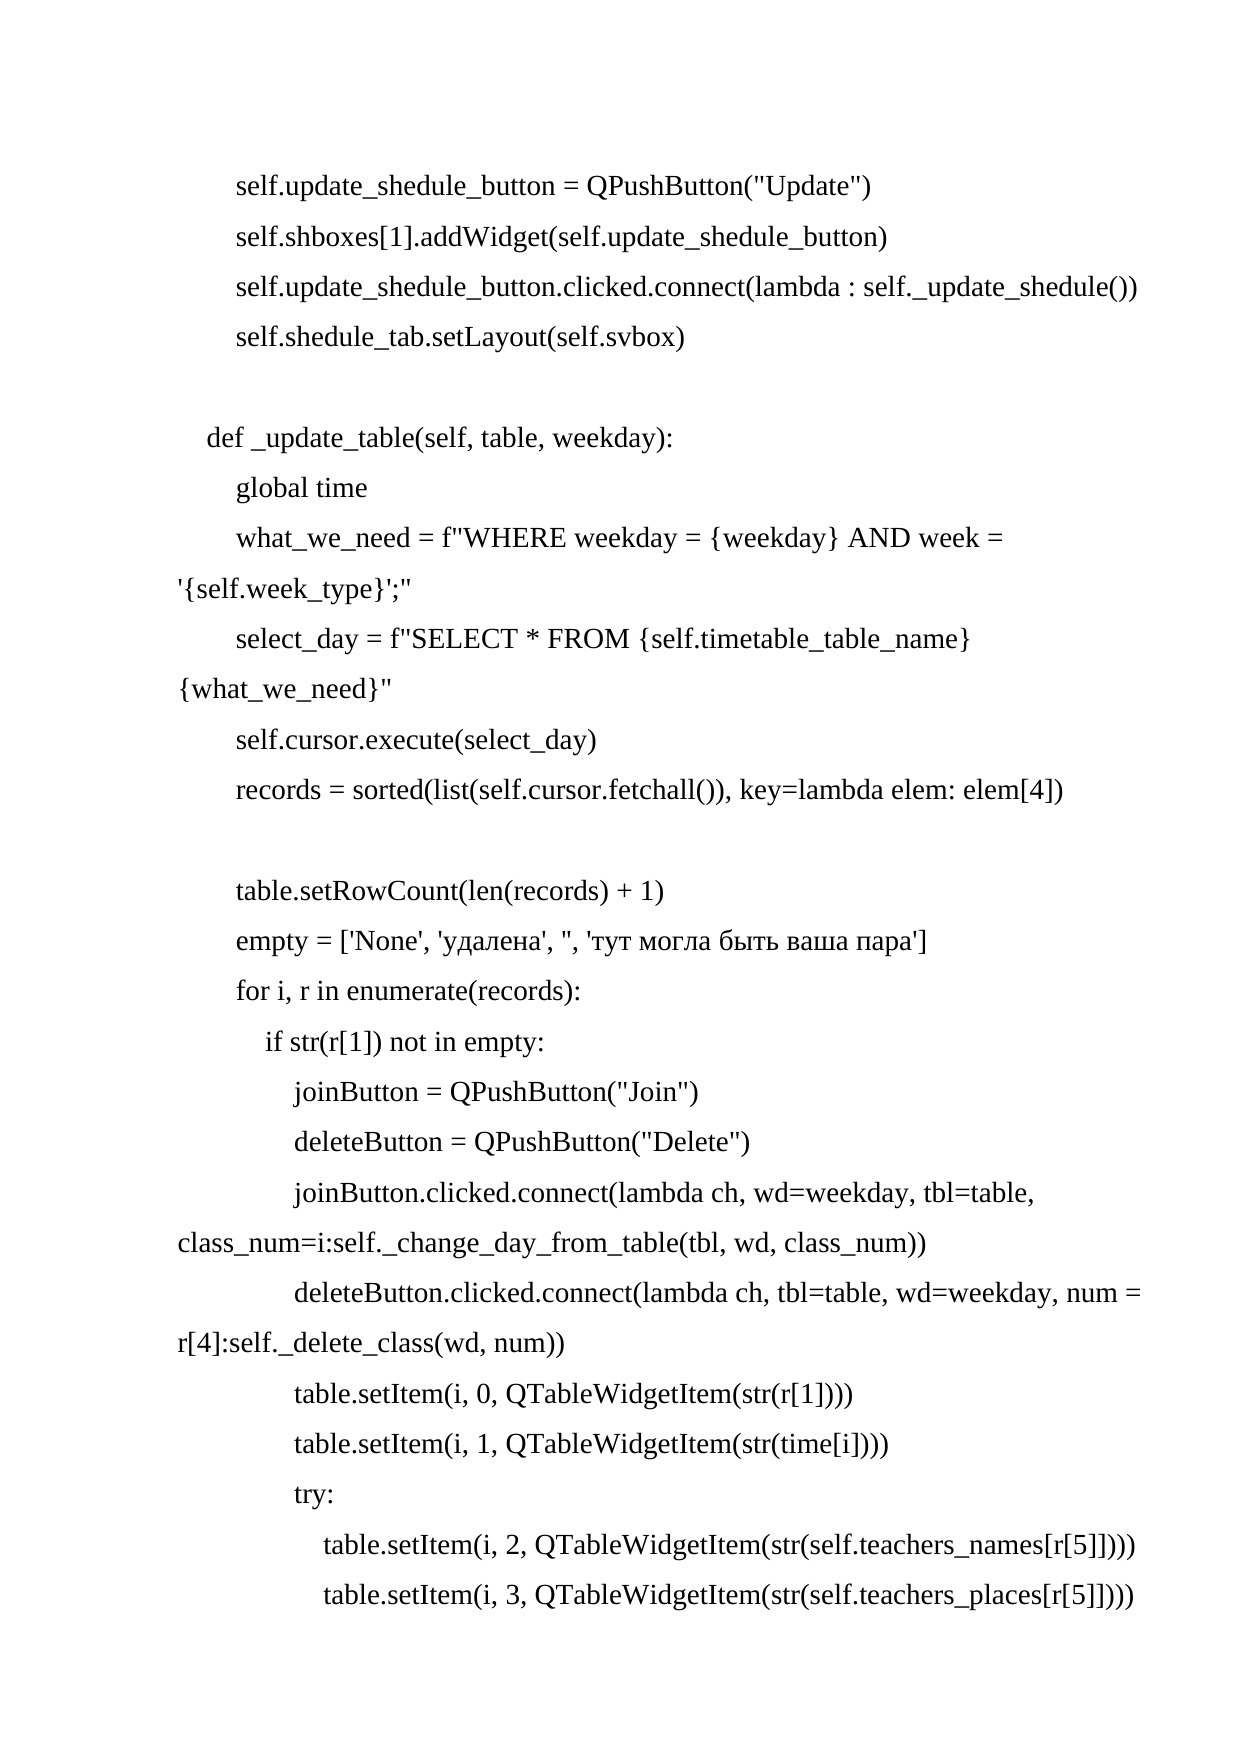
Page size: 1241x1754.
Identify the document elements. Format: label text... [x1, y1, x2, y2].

text self.cursor.execute(select_day) [177, 722, 1152, 755]
text deleteButton.clicked.connect(lambda ch, tbl=table, wd=weekday, num = r[4]:self._delete_class(wd, num)) [177, 1275, 1152, 1359]
text table.setRowCount(len(records) + 1) [177, 873, 1152, 906]
text self.update_shedule_button.clicked.connect(lambda : self._update_shedule()) [177, 269, 1152, 303]
text if str(r[1]) not in empty: [177, 1024, 1152, 1057]
text self.shboxes[1].addWidget(self.update_shedule_button) [177, 219, 1152, 252]
text for i, r in enumerate(records): [177, 973, 1152, 1007]
text table.setItem(i, 3, QTableWidgetItem(str(self.teachers_places[r[5]]))) [177, 1577, 1152, 1611]
text def _update_table(self, table, weekday): [177, 420, 1152, 453]
text self.shedule_tab.setLayout(self.svbox) [177, 319, 1152, 353]
text try: [177, 1477, 1152, 1510]
text select_day = f"SELECT * FROM {self.timetable_table_name} {what_we_need}" [177, 621, 1152, 705]
text global time [177, 470, 1152, 504]
text what_we_need = f"WHERE weekday = {weekday} AND week = '{self.week_type}';" [177, 521, 1152, 604]
text table.setItem(i, 2, QTableWidgetItem(str(self.teachers_names[r[5]]))) [177, 1527, 1152, 1560]
text empty = ['None', 'удалена', '', 'тут могла быть ваша пара'] [177, 923, 1152, 957]
text records = sorted(list(self.cursor.fetchall()), key=lambda elem: elem[4]) [177, 772, 1152, 806]
text joinButton.clicked.connect(lambda ch, wd=weekday, tbl=table, class_num=i:self._change_day_from_table(tbl, wd, class_num)) [177, 1175, 1152, 1258]
text table.setItem(i, 1, QTableWidgetItem(str(time[i]))) [177, 1426, 1152, 1460]
text deleteButton = QPushButton("Delete") [177, 1124, 1152, 1158]
text joinButton = QPushButton("Join") [177, 1074, 1152, 1108]
text table.setItem(i, 0, QTableWidgetItem(str(r[1]))) [177, 1376, 1152, 1409]
text self.update_shedule_button = QPushButton("Update") [177, 168, 1152, 202]
